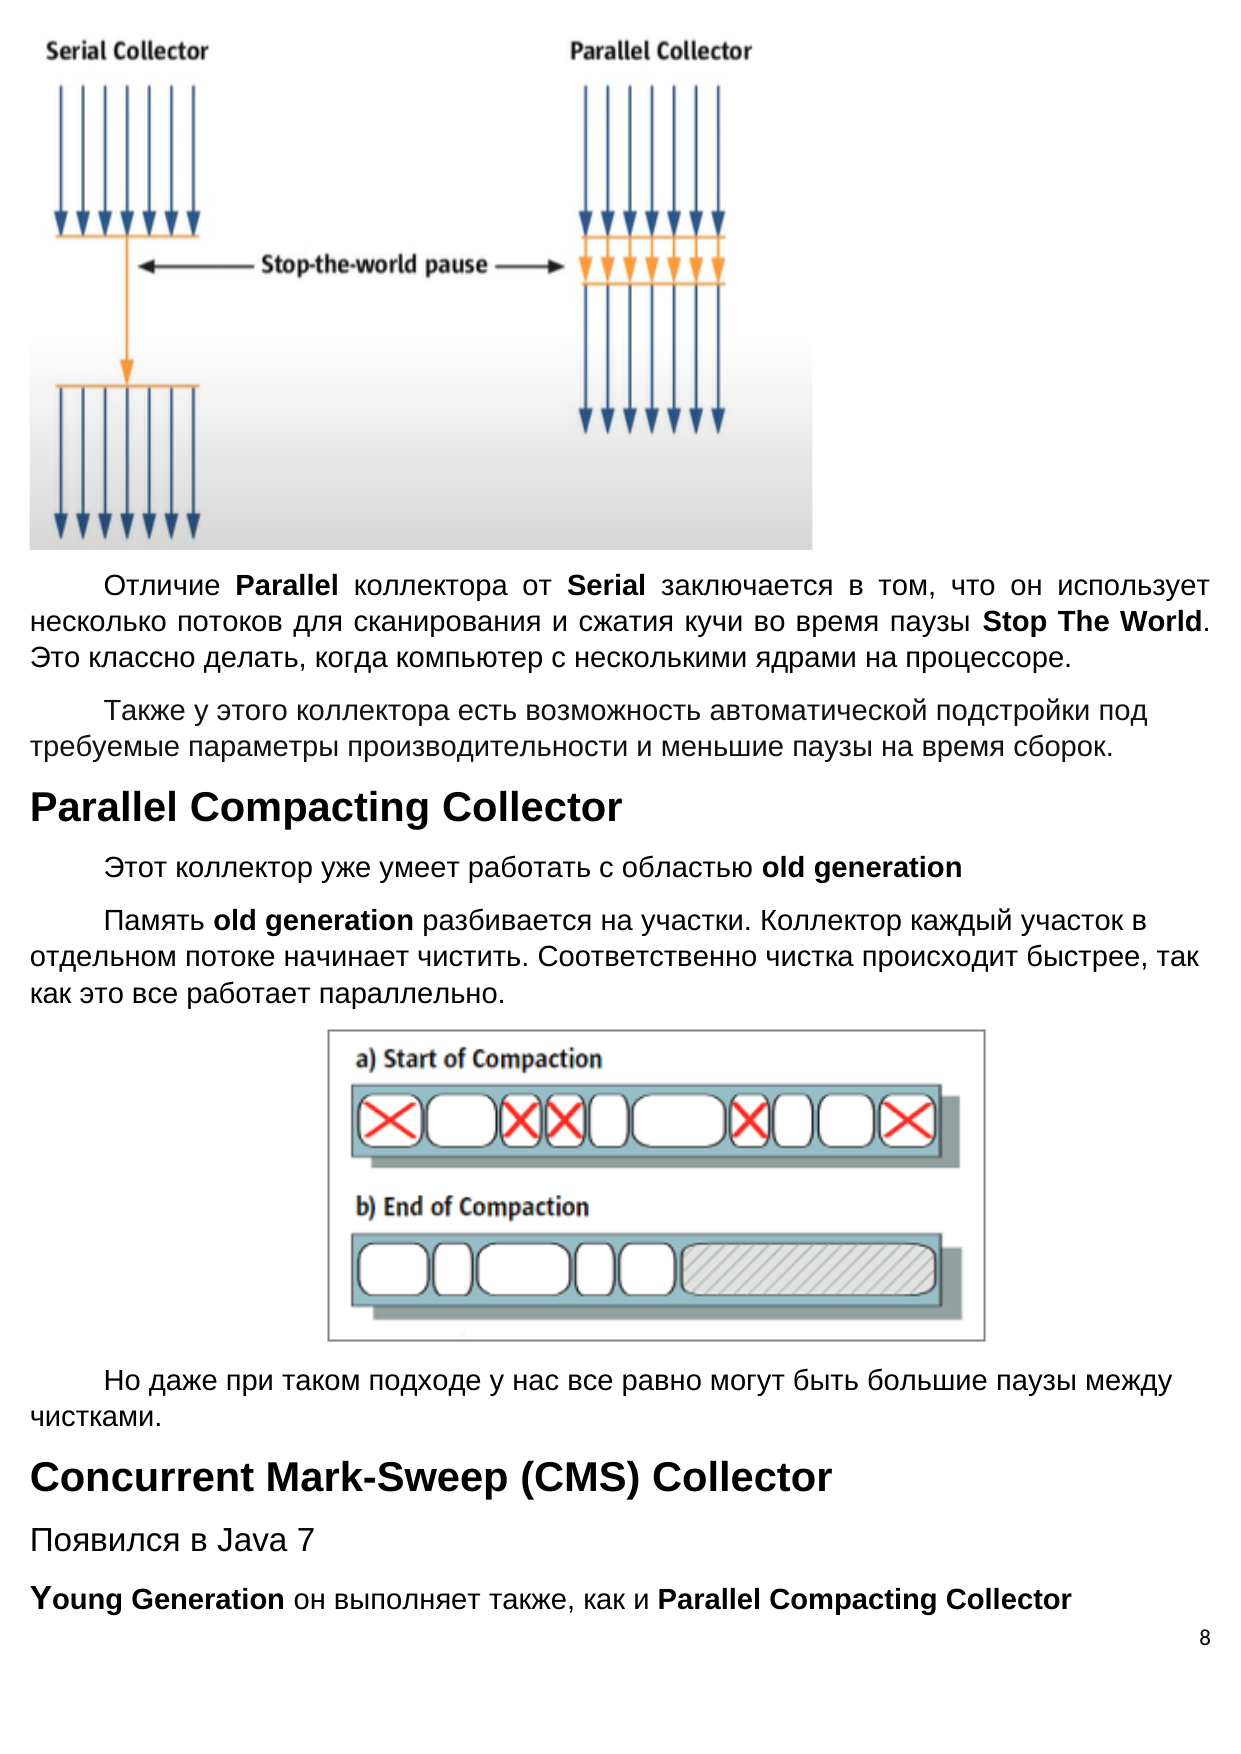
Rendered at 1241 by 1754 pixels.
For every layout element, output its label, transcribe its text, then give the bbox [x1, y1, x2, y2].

text Память old generation разбивается на участки. Коллектор каждый участок в отдельном потоке начинает чистить. Соответственно чистка происходит быстрее, так как это все работает параллельно. [29, 903, 1211, 1009]
text Этот коллектор уже умеет работать с областью old generation [29, 851, 1211, 884]
text Отличие Parallel коллектора от Serial заключается в том, что он использует несколько потоков для сканирования и сжатия кучи во время паузы Stop The World. Это классно делать, когда компьютер с несколькими ядрами на процессоре. [29, 568, 1211, 674]
text Но даже при таком подходе у нас все равно могут быть большие паузы между чистками. [29, 1363, 1211, 1433]
text Также у этого коллектора есть возможность автоматической подстройки под требуемые параметры производительности и меньшие паузы на время сборок. [29, 693, 1211, 763]
text Появился в Java 7 [29, 1520, 1211, 1559]
text Parallel Compacting Collector [29, 782, 1211, 830]
text Young Generation он выполняет также, как и Parallel Compacting Collector [29, 1578, 1211, 1617]
picture [326, 1028, 988, 1344]
text Concurrent Mark-Sweep (CMS) Collector [29, 1452, 1211, 1500]
picture [29, 29, 813, 550]
